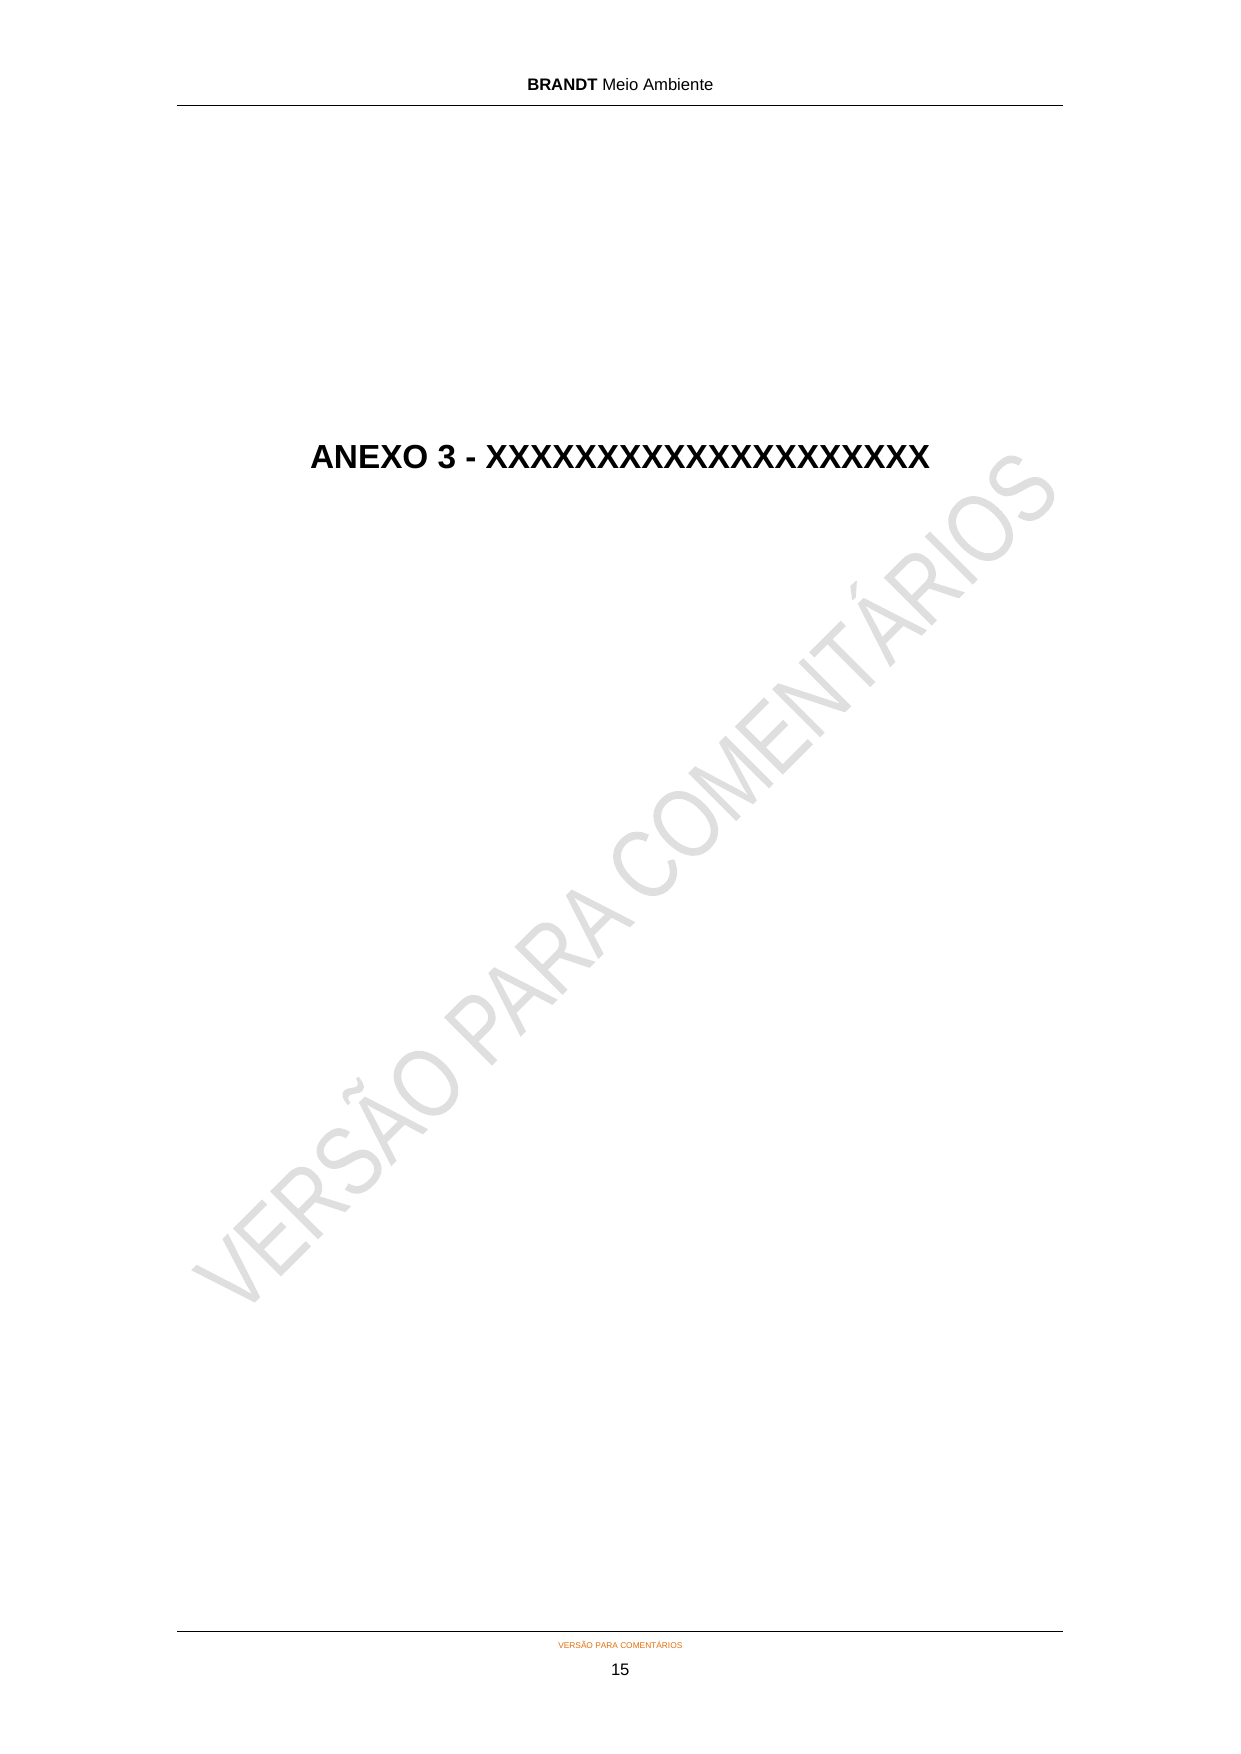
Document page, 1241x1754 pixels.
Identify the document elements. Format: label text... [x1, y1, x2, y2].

text ANEXO 3 - XXXXXXXXXXXXXXXXXXXX [177, 438, 1063, 476]
